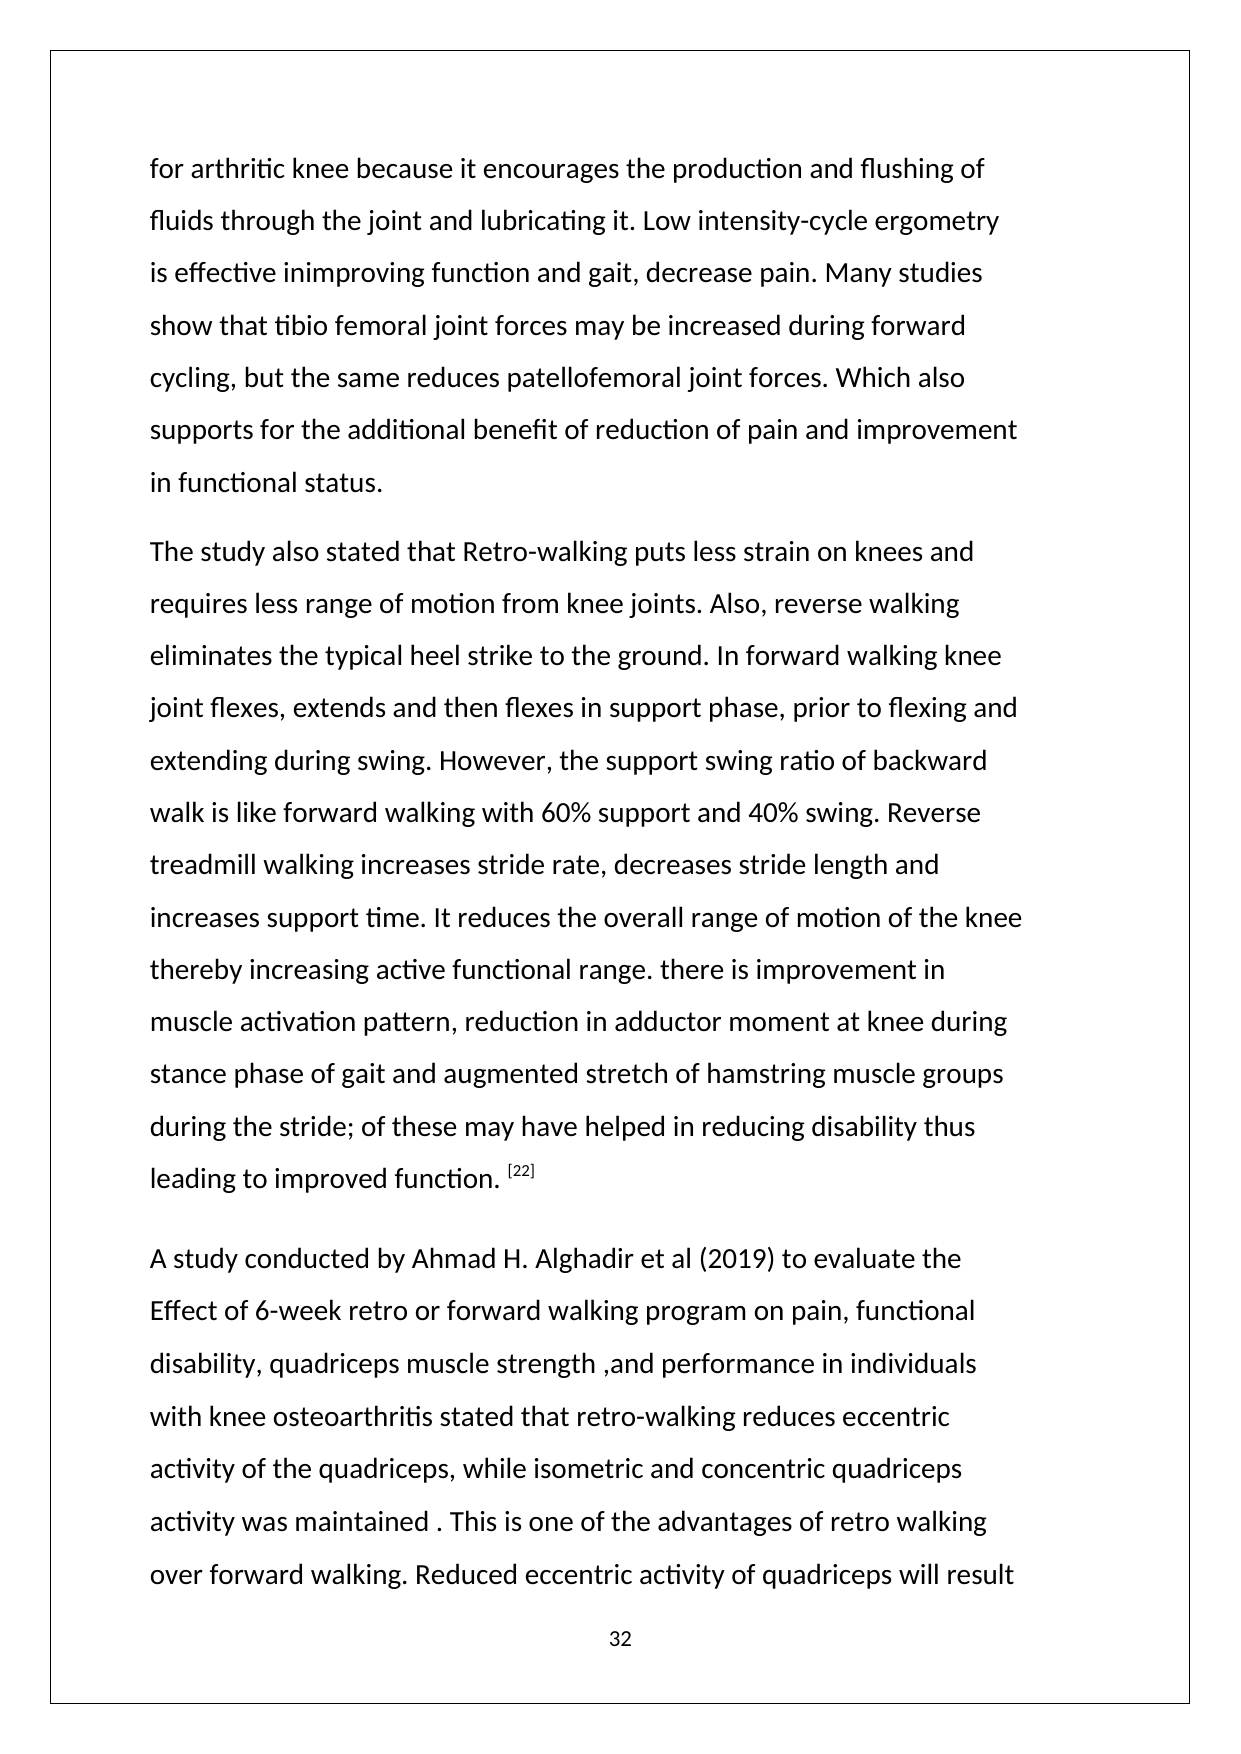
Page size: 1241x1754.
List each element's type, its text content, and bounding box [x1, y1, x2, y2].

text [149, 1240, 1024, 1592]
text The study also stated that Retro-walking puts less strain on knees and requires less range of motion from knee joints. Also, reverse walking eliminates the typical heel strike to the ground. In forward walking knee joint flexes, extends and then flexes in support phase, prior to flexing and extending during swing. However, the support swing ratio of backward walk is like forward walking with 60% support and 40% swing. Reverse treadmill walking increases stride rate, decreases stride length and increases support time. It reduces the overall range of motion of the knee thereby increasing active functional range. there is improvement in muscle activation pattern, reduction in adductor moment at knee during stance phase of gait and augmented stretch of hamstring muscle groups during the stride; of these may have helped in reducing disability thus leading to improved function. [22] [149, 533, 1024, 1196]
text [149, 150, 1024, 499]
